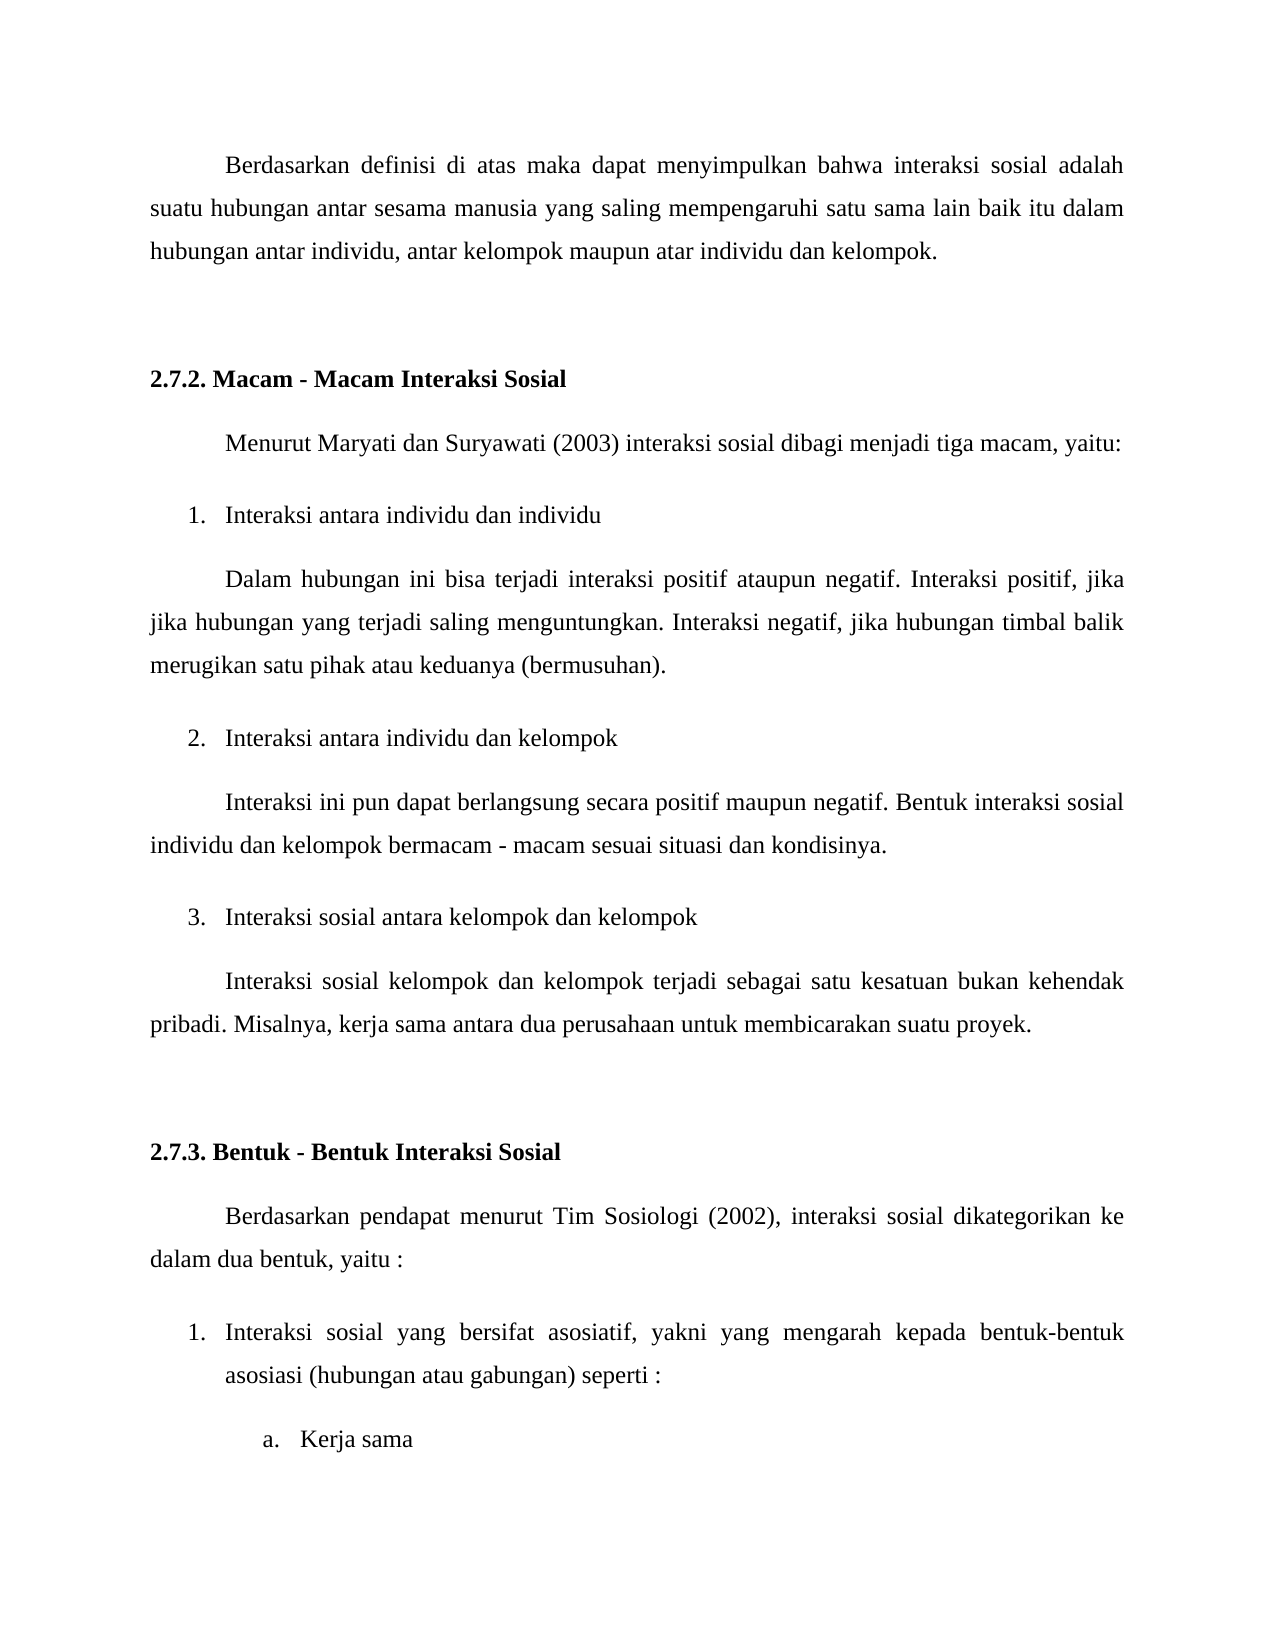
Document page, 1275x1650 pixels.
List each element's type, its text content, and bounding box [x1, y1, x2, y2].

list Interaksi sosial yang bersifat asosiatif, yakni yang mengarah kepada bentuk-bentuk asosiasi (hubungan atau gabungan) seperti : [187, 1317, 1125, 1388]
text Interaksi ini pun dapat berlangsung secara positif maupun negatif. Bentuk interaksi sosial individu dan kelompok bermacam - macam sesuai situasi dan kondisinya. [150, 787, 1125, 859]
text Interaksi sosial kelompok dan kelompok terjadi sebagai satu kesatuan bukan kehendak pribadi. Misalnya, kerja sama antara dua perusahaan untuk membicarakan suatu proyek. [150, 966, 1125, 1038]
list Interaksi sosial antara kelompok dan kelompok [187, 902, 1125, 931]
list Interaksi antara individu dan kelompok [187, 723, 1125, 752]
text 2.7.3. Bentuk - Bentuk Interaksi Sosial [150, 1137, 1125, 1166]
text Berdasarkan pendapat menurut Tim Sosiologi (2002), interaksi sosial dikategorikan ke dalam dua bentuk, yaitu : [150, 1201, 1125, 1273]
text Berdasarkan definisi di atas maka dapat menyimpulkan bahwa interaksi sosial adalah suatu hubungan antar sesama manusia yang saling mempengaruhi satu sama lain baik itu dalam hubungan antar individu, antar kelompok maupun atar individu dan kelompok. [150, 150, 1125, 265]
text 2.7.2. Macam - Macam Interaksi Sosial [150, 364, 1125, 393]
list Kerja sama [262, 1424, 1125, 1452]
text Menurut Maryati dan Suryawati (2003) interaksi sosial dibagi menjadi tiga macam, yaitu: [150, 428, 1125, 457]
list Interaksi antara individu dan individu [187, 500, 1125, 529]
text Dalam hubungan ini bisa terjadi interaksi positif ataupun negatif. Interaksi positif, jika jika hubungan yang terjadi saling menguntungkan. Interaksi negatif, jika hubungan timbal balik merugikan satu pihak atau keduanya (bermusuhan). [150, 564, 1125, 679]
